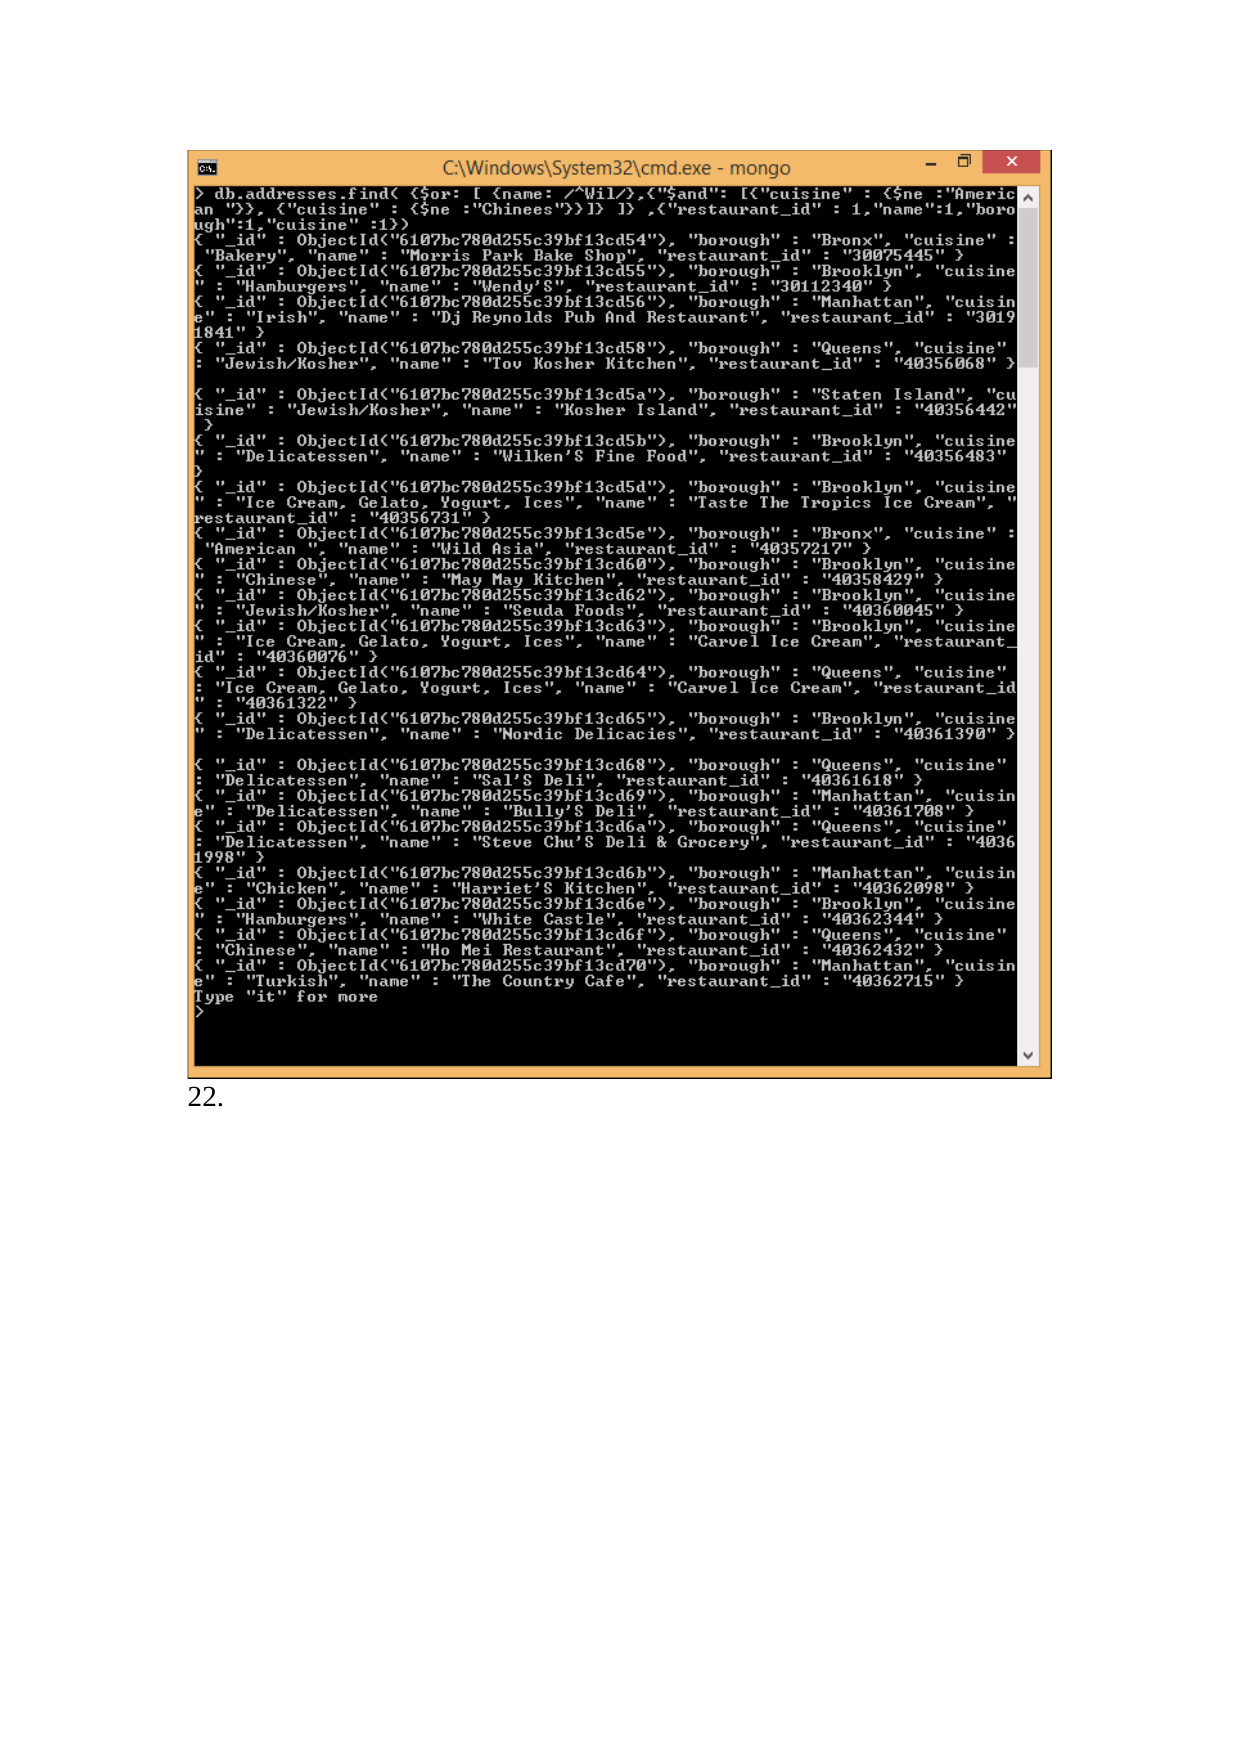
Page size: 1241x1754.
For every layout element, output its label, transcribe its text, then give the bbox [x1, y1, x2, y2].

picture [187, 150, 1052, 1079]
text 22. [187, 1079, 1053, 1112]
